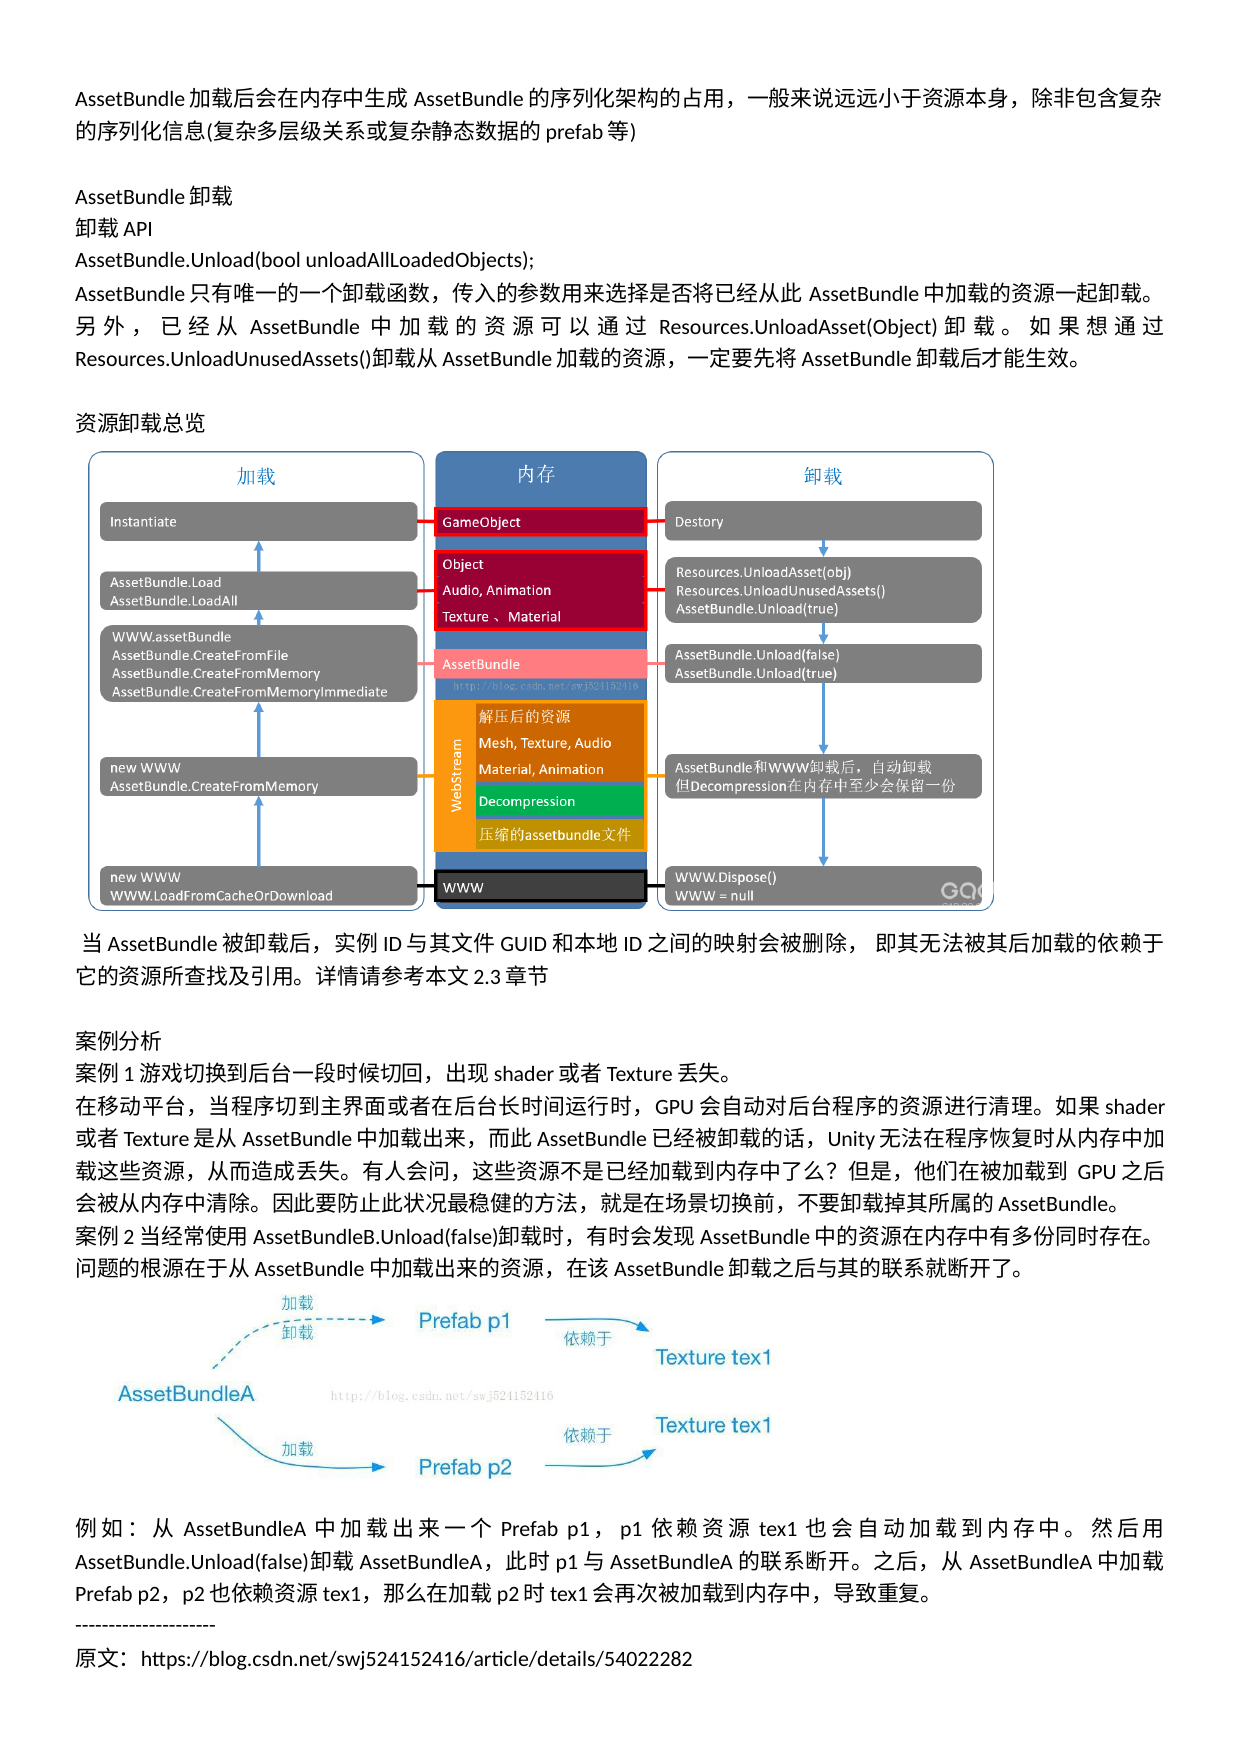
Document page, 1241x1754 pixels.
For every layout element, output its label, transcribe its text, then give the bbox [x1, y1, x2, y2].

text 问题的根源在于从AssetBundle中加载出来的资源，在该AssetBundle卸载之后与其的联系就断开了。 [75, 1251, 1165, 1283]
text AssetBundle只有唯一的一个卸载函数，传入的参数用来选择是否将已经从此AssetBundle中加载的资源一起卸载。另外，已经从AssetBundle中加载的资源可以通过Resources.UnloadAsset(Object)卸载。如果想通过Resources.UnloadUnusedAssets()卸载从AssetBundle加载的资源，一定要先将AssetBundle卸载后才能生效。 [75, 276, 1165, 373]
text 原文：https://blog.csdn.net/swj524152416/article/details/54022282 [75, 1641, 1165, 1673]
text 在移动平台，当程序切到主界面或者在后台长时间运行时，GPU会自动对后台程序的资源进行清理。如果shader或者Texture是从AssetBundle中加载出来，而此AssetBundle已经被卸载的话，Unity无法在程序恢复时从内存中加载这些资源，从而造成丢失。有人会问，这些资源不是已经加载到内存中了么？但是，他们在被加载到GPU之后会被从内存中清除。因此要防止此状况最稳健的方法，就是在场景切换前，不要卸载掉其所属的AssetBundle。 [75, 1088, 1165, 1218]
text 例如：从AssetBundleA中加载出来一个Prefab p1，p1依赖资源tex1也会自动加载到内存中。然后用AssetBundle.Unload(false)卸载AssetBundleA，此时p1与AssetBundleA的联系断开。之后，从AssetBundleA中加载Prefab p2，p2也依赖资源tex1，那么在加载p2时tex1会再次被加载到内存中，导致重复。 [75, 1511, 1165, 1608]
text 案例分析 [75, 1023, 1165, 1056]
picture [75, 438, 1005, 921]
text AssetBundle加载后会在内存中生成AssetBundle的序列化架构的占用，一般来说远远小于资源本身，除非包含复杂的序列化信息(复杂多层级关系或复杂静态数据的prefab等) [75, 81, 1165, 146]
text AssetBundle卸载 [75, 178, 1165, 211]
text 资源卸载总览 [75, 406, 1165, 438]
text 案例1 游戏切换到后台一段时候切回，出现shader或者Texture丢失。 [75, 1056, 1165, 1088]
text AssetBundle.Unload(bool unloadAllLoadedObjects); [75, 243, 1165, 276]
text 当AssetBundle被卸载后，实例ID与其文件GUID和本地ID之间的映射会被删除， 即其无法被其后加载的依赖于它的资源所查找及引用。详情请参考本文2.3章节 [75, 926, 1165, 991]
text --------------------- [75, 1608, 1165, 1641]
text 卸载API [75, 211, 1165, 243]
text 案例2 当经常使用AssetBundleB.Unload(false)卸载时，有时会发现AssetBundle中的资源在内存中有多份同时存在。 [75, 1218, 1165, 1251]
picture [80, 1283, 789, 1493]
